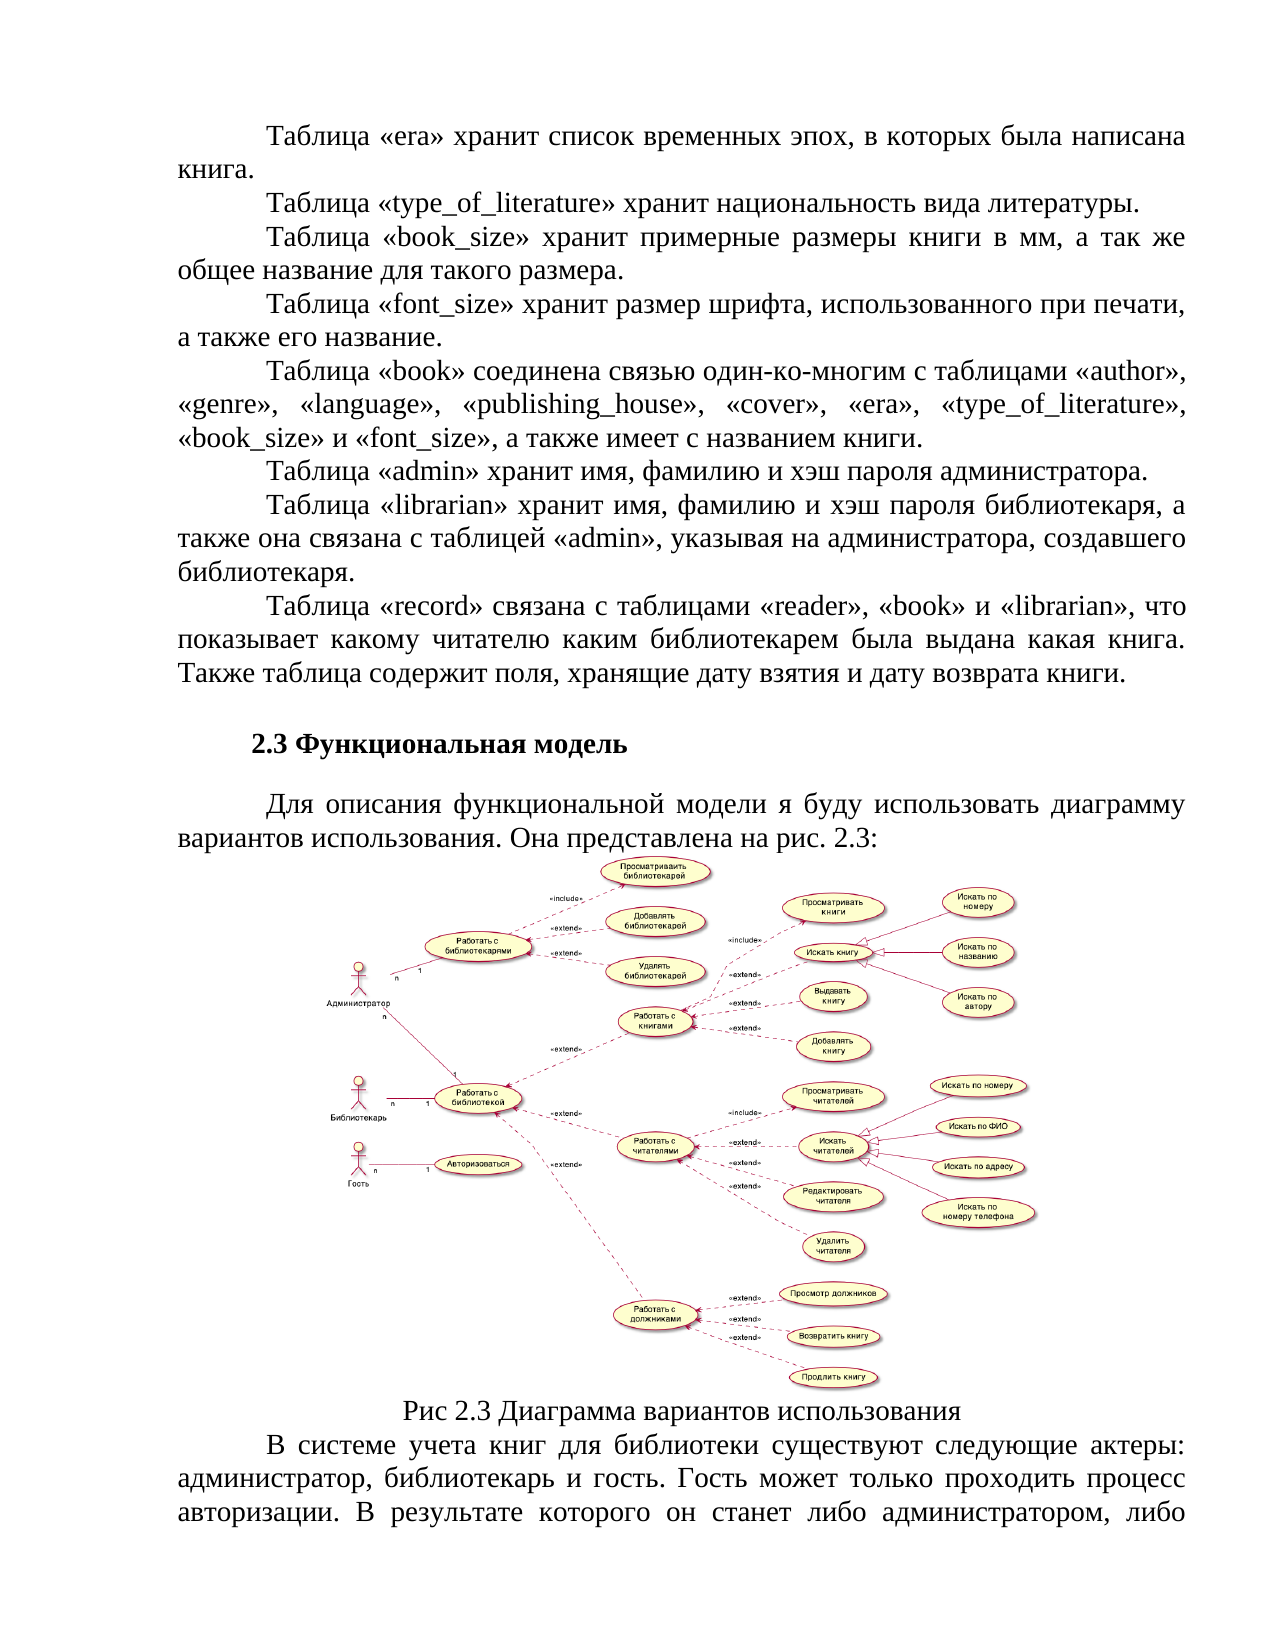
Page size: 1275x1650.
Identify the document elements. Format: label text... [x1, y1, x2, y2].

text Таблица «admin» хранит имя, фамилию и хэш пароля администратора. [177, 453, 1186, 487]
subtitle 2.3 Функциональная модель [251, 726, 1170, 759]
text Таблица «book» соединена связью один-ко-многим с таблицами «author», «genre», «language», «publishing_house», «cover», «era», «type_of_literature», «book_size» и «font_size», а также имеет с названием книги. [177, 353, 1186, 453]
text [177, 1427, 1186, 1527]
picture [323, 853, 1041, 1394]
text Таблица «font_size» хранит размер шрифта, использованного при печати, а также его название. [177, 286, 1186, 353]
text Таблица «type_of_literature» хранит национальность вида литературы. [177, 185, 1186, 219]
text Таблица «book_size» хранит примерные размеры книги в мм, а так же общее название для такого размера. [177, 219, 1186, 286]
text Таблица «librarian» хранит имя, фамилию и хэш пароля библиотекаря, а также она связана с таблицей «admin», указывая на администратора, создавшего библиотекаря. [177, 487, 1186, 588]
text Для описания функциональной модели я буду использовать диаграмму вариантов использования. Она представлена на рис. 2.3: [177, 786, 1186, 853]
text Таблица «era» хранит список временных эпох, в которых была написана книга. [177, 118, 1186, 185]
text Таблица «record» связана с таблицами «reader», «book» и «librarian», что показывает какому читателю каким библиотекарем была выдана какая книга. Также таблица содержит поля, хранящие дату взятия и дату возврата книги. [177, 588, 1186, 688]
text Рис 2.3 Диаграмма вариантов использования [177, 1393, 1186, 1427]
